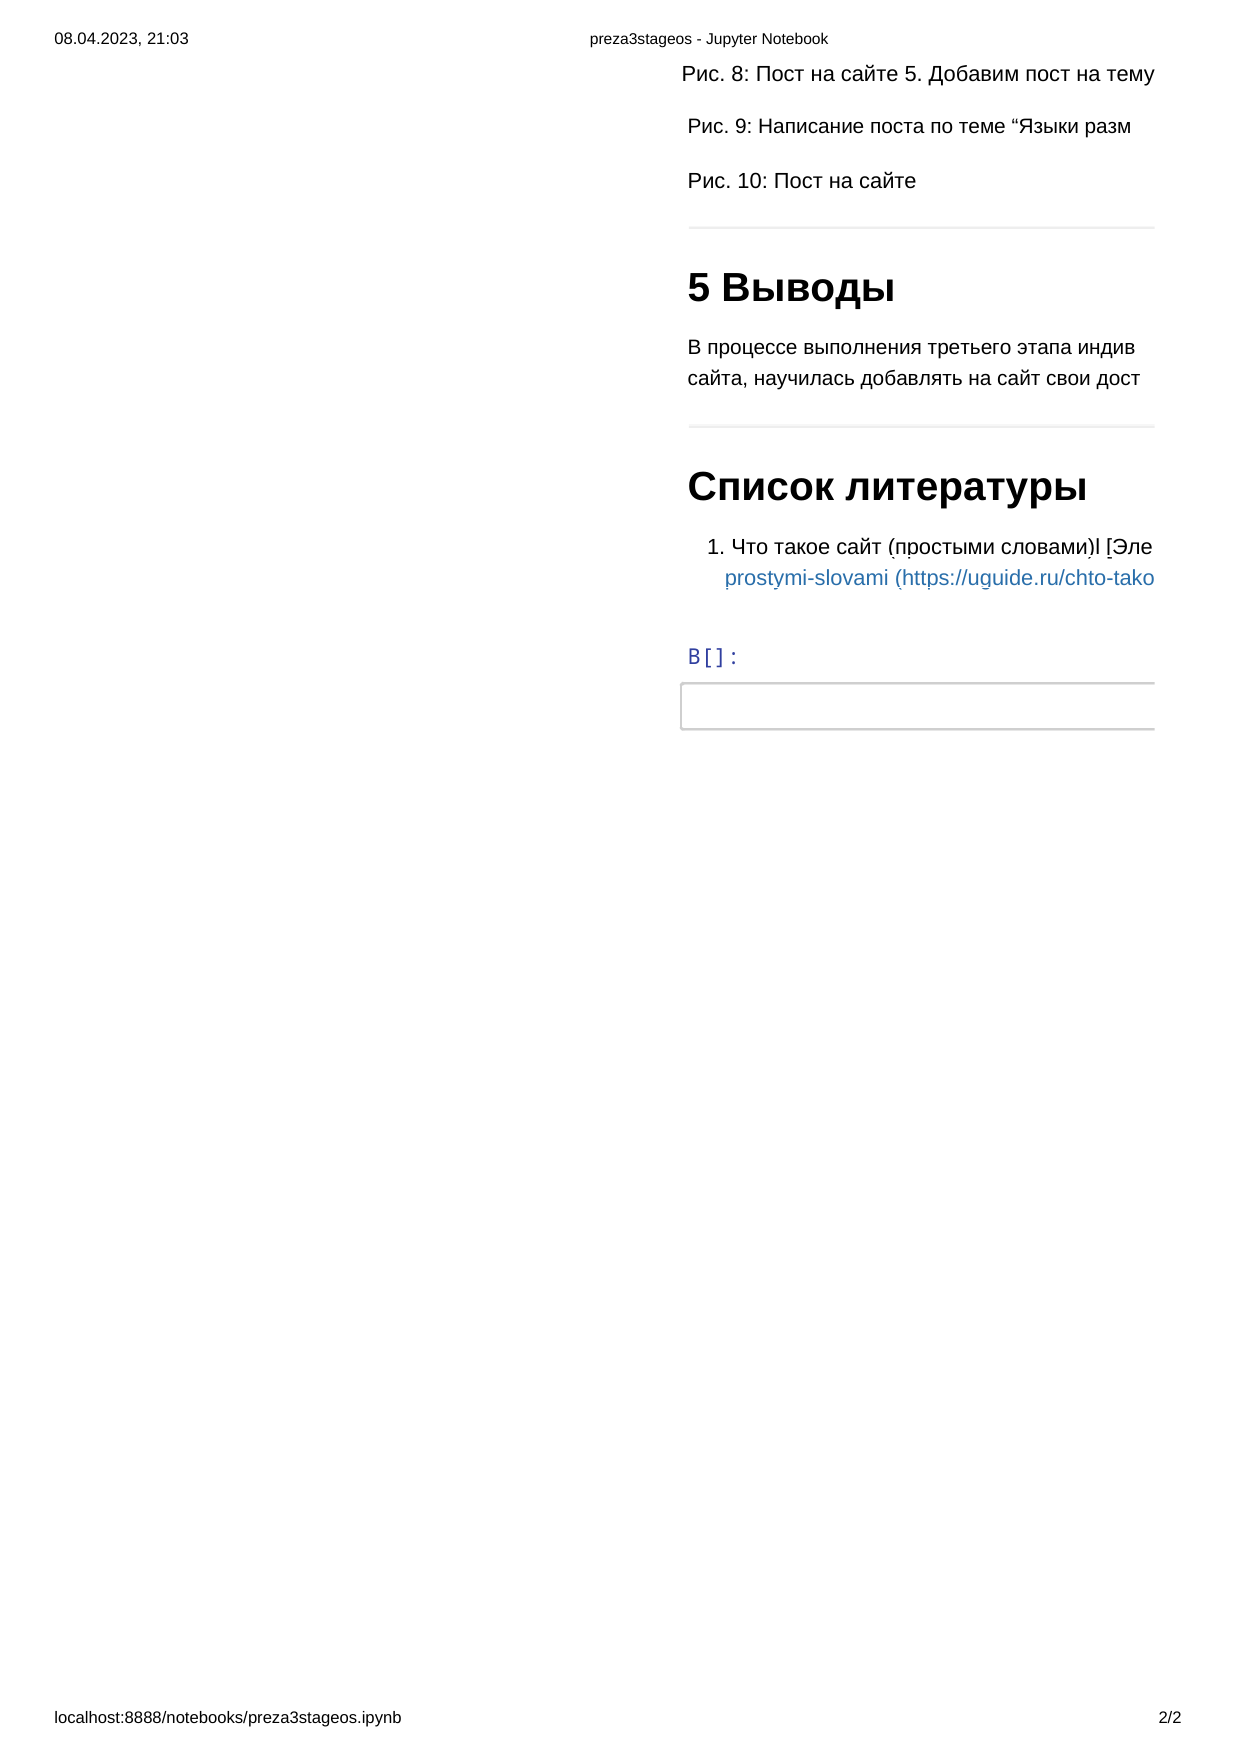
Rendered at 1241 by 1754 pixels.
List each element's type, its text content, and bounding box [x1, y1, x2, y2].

text 08.04.2023, 21:03 preza3stageos - Jupyter Notebook [54, 28, 1186, 48]
text В процессе выполнения третьего этапа индив [687, 335, 1186, 359]
text Рис. 9: Написание поста по теме “Языки разм [687, 114, 1186, 138]
text В[]: [687, 641, 1186, 671]
text сайта, научилась добавлять на сайт свои дост [687, 366, 1186, 390]
picture [688, 424, 1155, 428]
text Рис. 10: Пост на сайте [687, 167, 1186, 193]
text Список литературы [687, 462, 1186, 508]
picture [678, 681, 1155, 731]
text prostymi-slovami (https://uguide.ru/chto-tako [54, 565, 1155, 590]
text Рис. 8: Пост на сайте 5. Добавим пост на тему [54, 61, 1155, 86]
text 5 Выводы [687, 263, 1186, 310]
text 1. Что такое сайт (простыми словами)l [Эле [54, 533, 1153, 559]
text localhost:8888/notebooks/preza3stageos.ipynb 2/2 [54, 1708, 1186, 1727]
